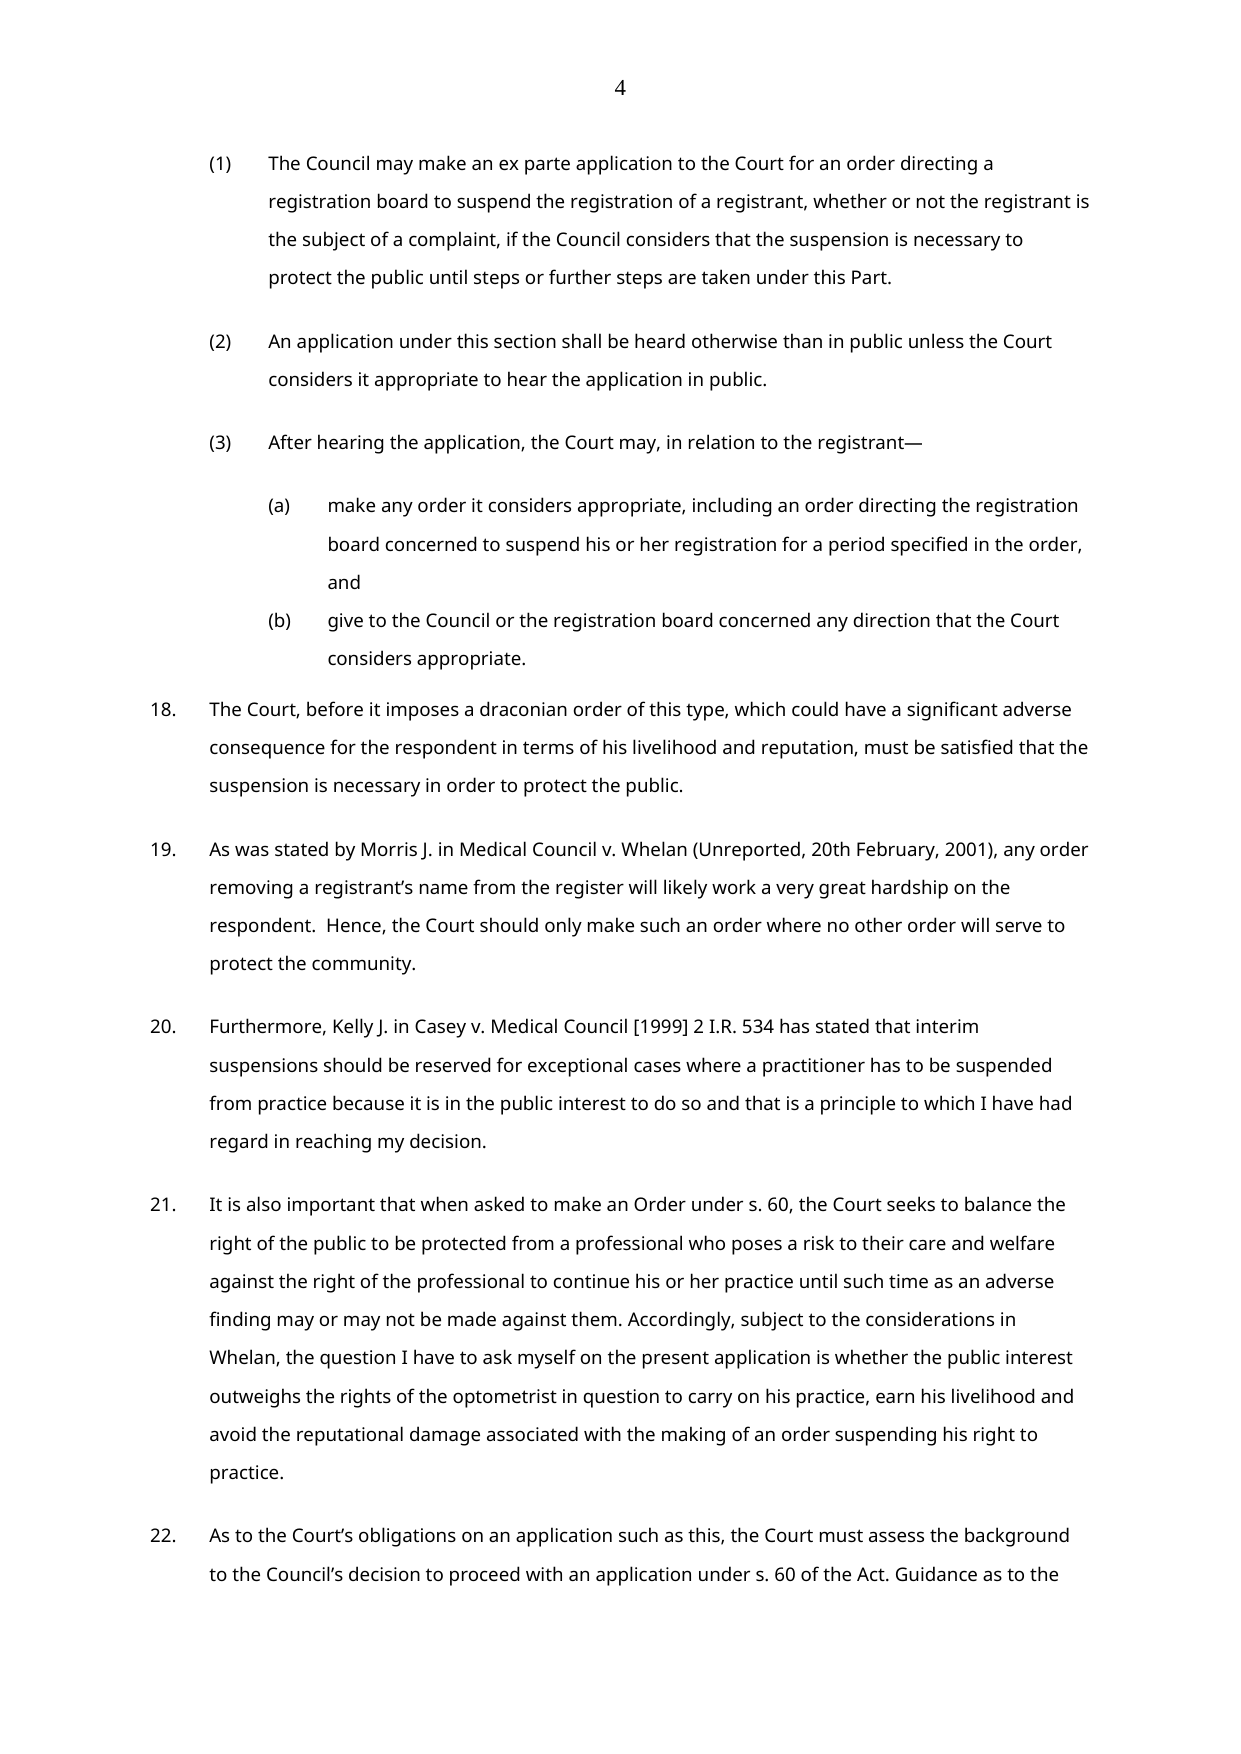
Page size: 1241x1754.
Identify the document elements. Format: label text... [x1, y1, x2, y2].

text (a) make any order it considers appropriate, including an order directing the registration board concerned to suspend his or her registration for a period specified in the order, and [268, 493, 1090, 594]
text 18. The Court, before it imposes a draconian order of this type, which could have a significant adverse consequence for the respondent in terms of his livelihood and reputation, must be satisfied that the suspension is necessary in order to protect the public. [150, 696, 1090, 798]
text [150, 1523, 1090, 1586]
text (1) The Council may make an ex parte application to the Court for an order directing a registration board to suspend the registration of a registrant, whether or not the registrant is the subject of a complaint, if the Council considers that the suspension is necessary to protect the public until steps or further steps are taken under this Part. [209, 150, 1090, 290]
text 21. It is also important that when asked to make an Order under s. 60, the Court seeks to balance the right of the public to be protected from a professional who poses a risk to their care and welfare against the right of the professional to continue his or her practice until such time as an adverse finding may or may not be made against them. Accordingly, subject to the considerations in Whelan, the question I have to ask myself on the present application is whether the public interest outweighs the rights of the optometrist in question to carry on his practice, earn his livelihood and avoid the reputational damage associated with the making of an order suspending his right to practice. [150, 1192, 1090, 1485]
text (3) After hearing the application, the Court may, in relation to the registrant— [209, 429, 1090, 455]
text (b) give to the Council or the registration board concerned any direction that the Court considers appropriate. [268, 607, 1090, 671]
text 20. Furthermore, Kelly J. in Casey v. Medical Council [1999] 2 I.R. 534 has stated that interim suspensions should be reserved for exceptional cases where a practitioner has to be suspended from practice because it is in the public interest to do so and that is a principle to which I have had regard in reaching my decision. [150, 1014, 1090, 1154]
text (2) An application under this section shall be heard otherwise than in public unless the Court considers it appropriate to hear the application in public. [209, 328, 1090, 392]
text 19. As was stated by Morris J. in Medical Council v. Whelan (Unreported, 20th February, 2001), any order removing a registrant’s name from the register will likely work a very great hardship on the respondent. Hence, the Court should only make such an order where no other order will serve to protect the community. [150, 836, 1090, 976]
